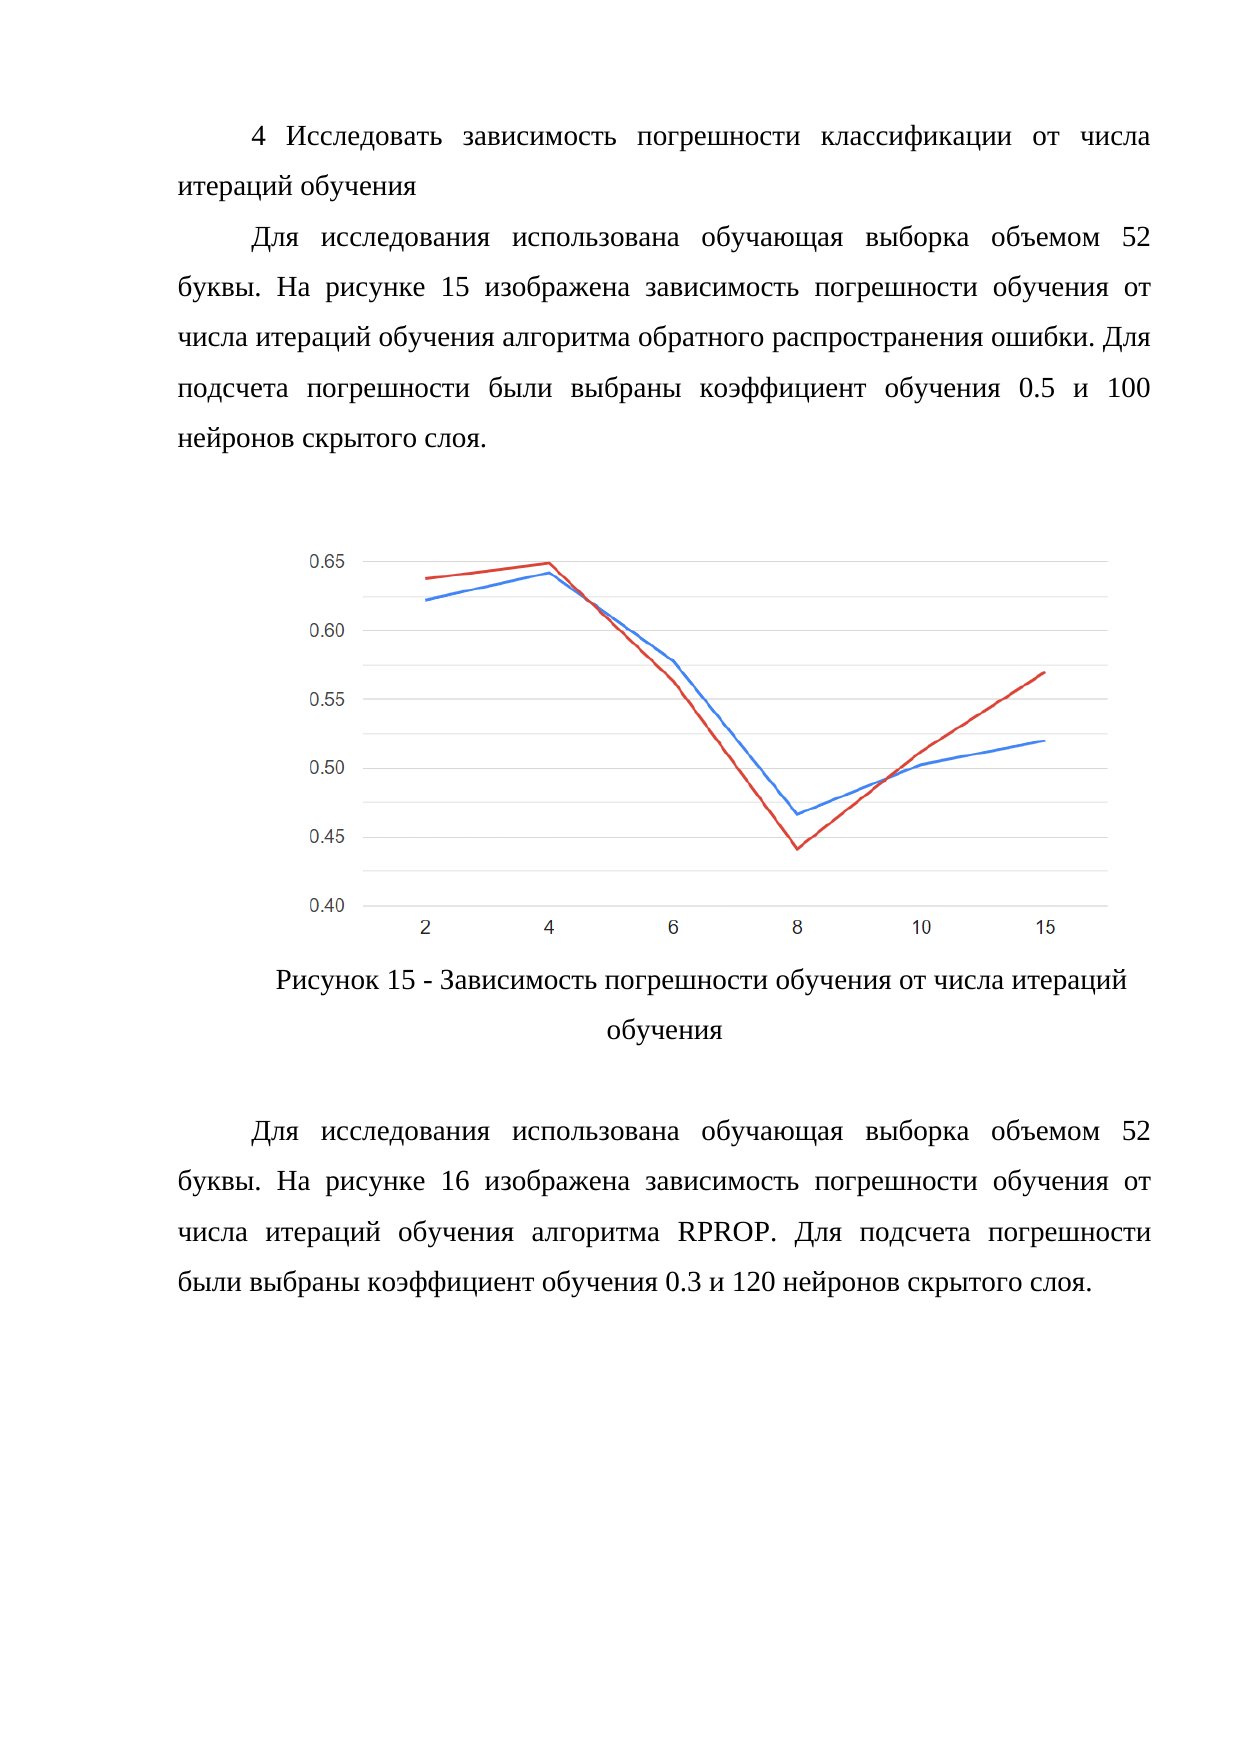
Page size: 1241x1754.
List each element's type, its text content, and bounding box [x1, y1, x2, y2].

text Рисунок 15 - Зависимость погрешности обучения от числа итераций обучения [177, 962, 1152, 1046]
text Для исследования использована обучающая выборка объемом 52 буквы. На рисунке 15 изображена зависимость погрешности обучения от числа итераций обучения алгоритма обратного распространения ошибки. Для подсчета погрешности были выбраны коэффициент обучения 0.5 и 100 нейронов скрытого слоя. [177, 219, 1152, 453]
text 4 Исследовать зависимость погрешности классификации от числа итераций обучения [177, 118, 1152, 202]
text Для исследования использована обучающая выборка объемом 52 буквы. На рисунке 16 изображена зависимость погрешности обучения от числа итераций обучения алгоритма RPROP. Для подсчета погрешности были выбраны коэффициент обучения 0.3 и 120 нейронов скрытого слоя. [177, 1113, 1152, 1298]
picture [283, 520, 1119, 948]
